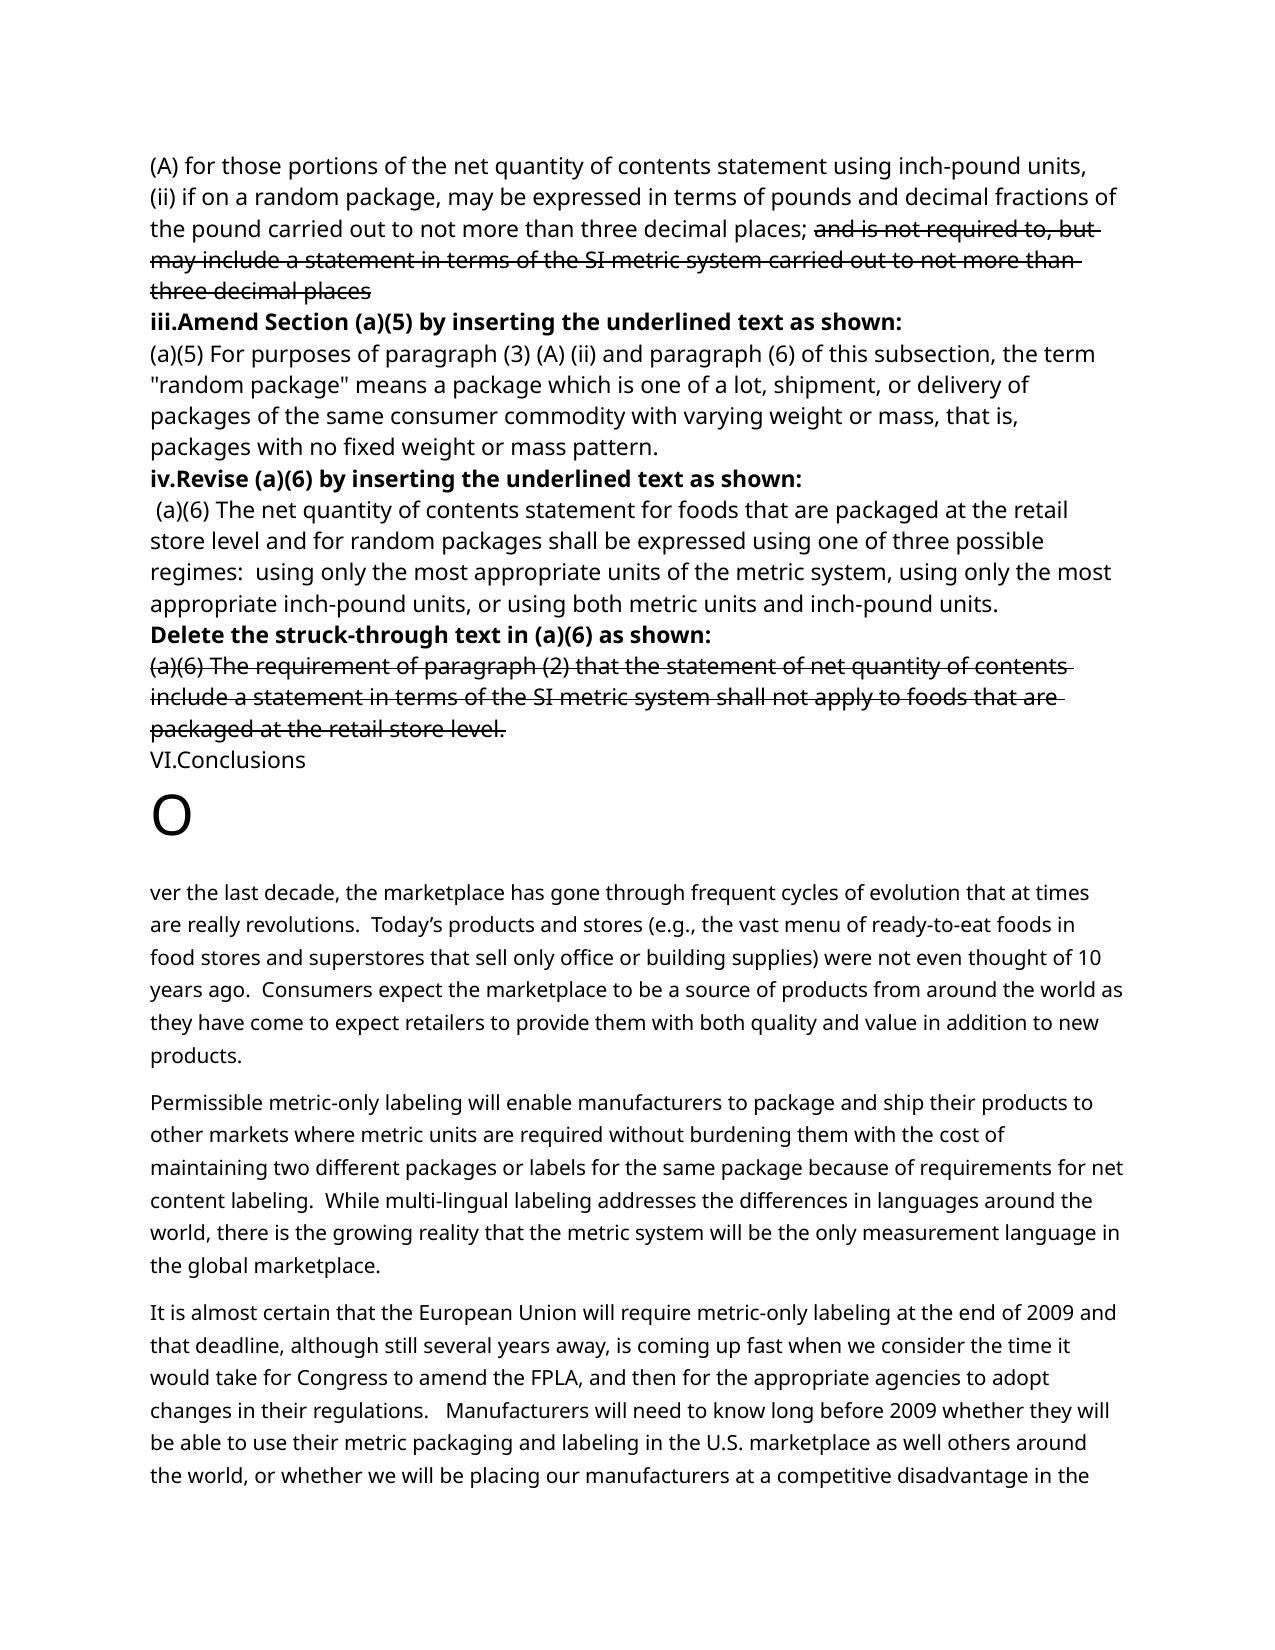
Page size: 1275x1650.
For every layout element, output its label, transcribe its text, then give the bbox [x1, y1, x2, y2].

text O [150, 775, 1125, 852]
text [150, 1298, 1125, 1489]
text Permissible metric-only labeling will enable manufacturers to package and ship their products to other markets where metric units are required without burdening them with the cost of maintaining two different packages or labels for the same package because of requirements for net content labeling. While multi-lingual labeling addresses the differences in languages around the world, there is the growing reality that the metric system will be the only measurement language in the global marketplace. [150, 1088, 1125, 1279]
text ver the last decade, the marketplace has gone through frequent cycles of evolution that at times are really revolutions. Today’s products and stores (e.g., the vast menu of ready-to-eat foods in food stores and superstores that sell only office or building supplies) were not even thought of 10 years ago. Consumers expect the marketplace to be a source of products from around the world as they have come to expect retailers to provide them with both quality and value in addition to new products. [150, 878, 1125, 1069]
